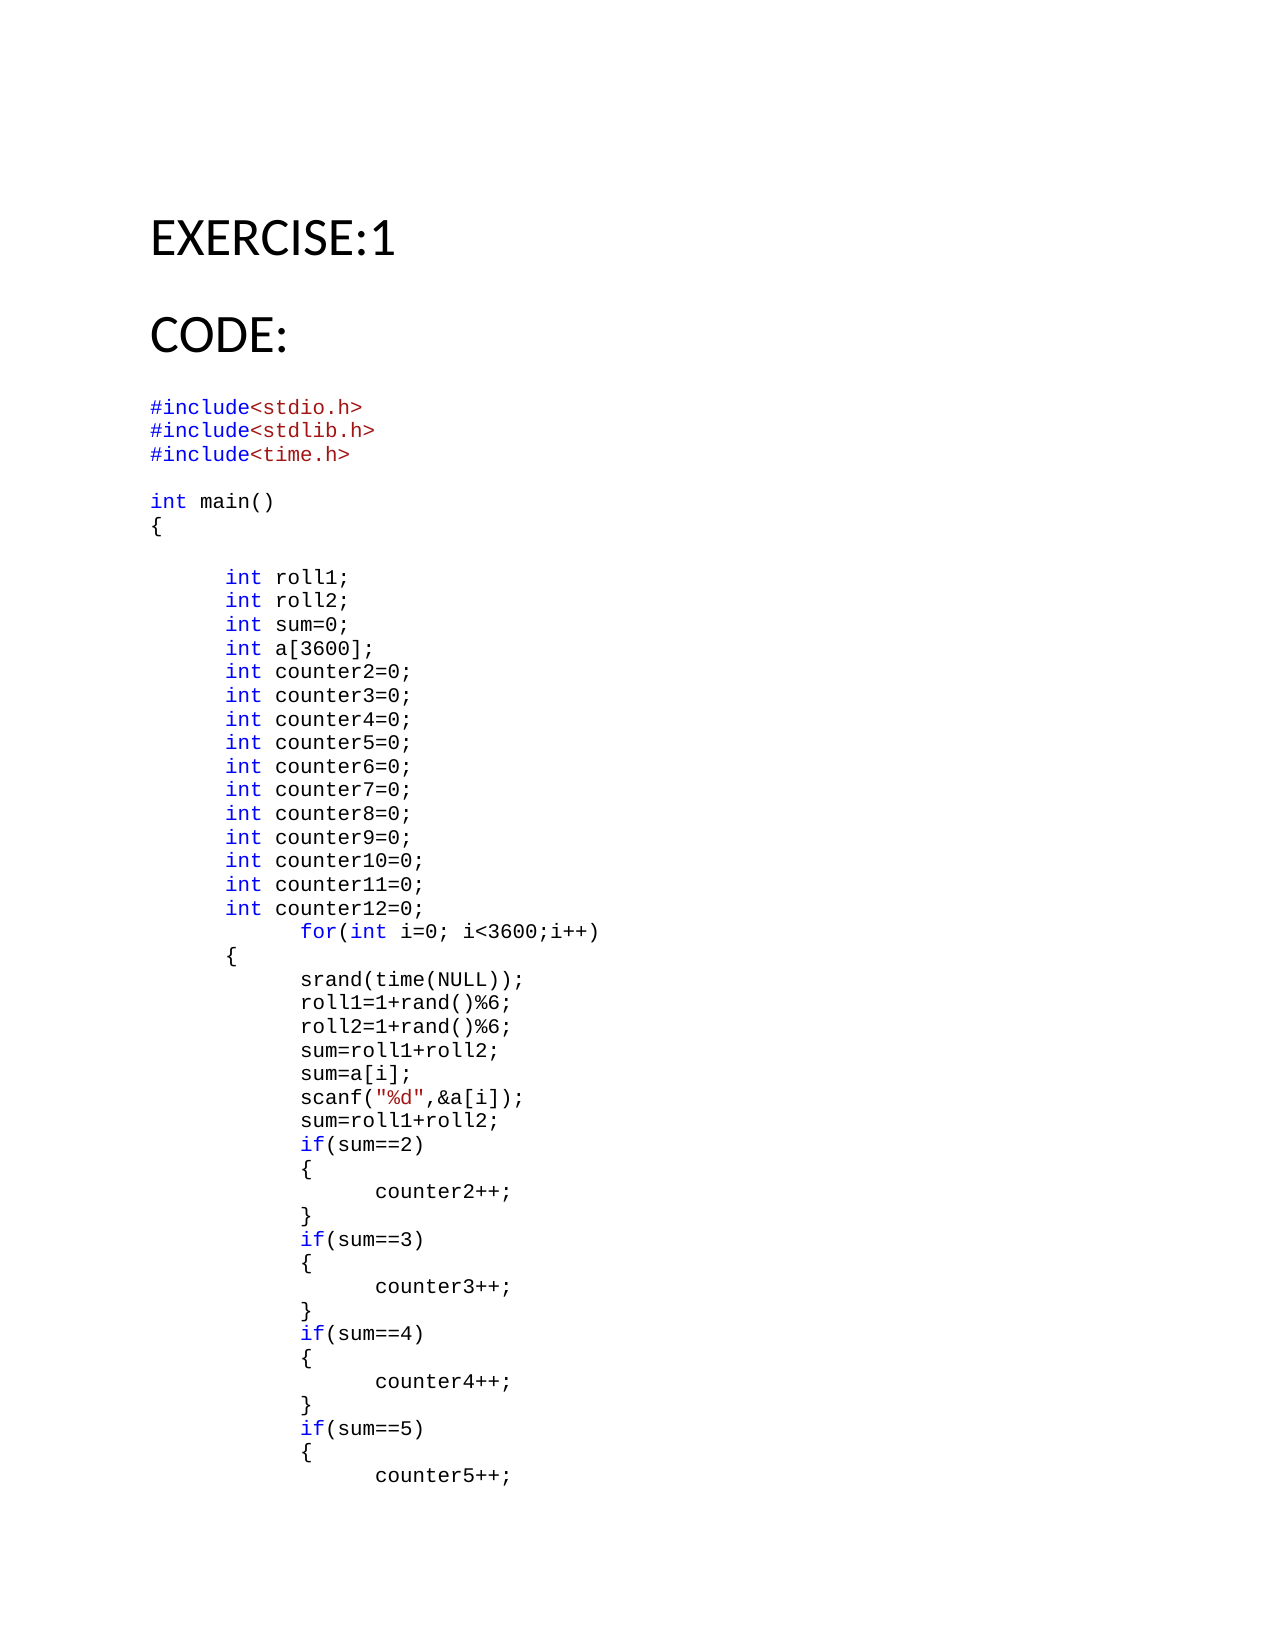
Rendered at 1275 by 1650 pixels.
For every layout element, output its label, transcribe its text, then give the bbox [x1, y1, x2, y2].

text srand(time(NULL)); [150, 969, 1125, 992]
text sum=a[i]; [150, 1063, 1125, 1087]
text #include<stdlib.h> [150, 420, 1125, 444]
text { [150, 1442, 1125, 1465]
text } [150, 1394, 1125, 1418]
text { [150, 1158, 1125, 1181]
text counter2++; [150, 1181, 1125, 1205]
text { [150, 515, 1125, 539]
text int counter12=0; [150, 898, 1125, 921]
text } [150, 1205, 1125, 1229]
text int sum=0; [150, 614, 1125, 638]
text int main() [150, 491, 1125, 515]
text EXERCISE:1 [150, 203, 1125, 269]
text sum=roll1+roll2; [150, 1111, 1125, 1134]
text CODE: [150, 300, 1125, 366]
text int a[3600]; [150, 638, 1125, 661]
text int counter3=0; [150, 685, 1125, 708]
text int counter8=0; [150, 803, 1125, 827]
text int counter7=0; [150, 779, 1125, 803]
text } [150, 1300, 1125, 1323]
text int counter5=0; [150, 732, 1125, 756]
text int counter10=0; [150, 850, 1125, 874]
text int roll2; [150, 590, 1125, 614]
text counter4++; [150, 1371, 1125, 1394]
text int counter2=0; [150, 661, 1125, 685]
text { [150, 1252, 1125, 1276]
text int roll1; [150, 567, 1125, 590]
text int counter4=0; [150, 708, 1125, 732]
text { [150, 945, 1125, 969]
text int counter11=0; [150, 874, 1125, 898]
text counter3++; [150, 1276, 1125, 1300]
text #include<time.h> [150, 444, 1125, 468]
text roll1=1+rand()%6; [150, 992, 1125, 1016]
text if(sum==3) [150, 1229, 1125, 1252]
text counter5++; [150, 1465, 1125, 1489]
text if(sum==5) [150, 1418, 1125, 1442]
text for(int i=0; i<3600;i++) [150, 921, 1125, 945]
text if(sum==4) [150, 1323, 1125, 1347]
text sum=roll1+roll2; [150, 1039, 1125, 1063]
text roll2=1+rand()%6; [150, 1016, 1125, 1039]
text { [150, 1347, 1125, 1371]
text #include<stdio.h> [150, 397, 1125, 420]
text if(sum==2) [150, 1134, 1125, 1158]
text int counter9=0; [150, 827, 1125, 850]
text int counter6=0; [150, 756, 1125, 779]
text scanf("%d",&a[i]); [150, 1087, 1125, 1111]
